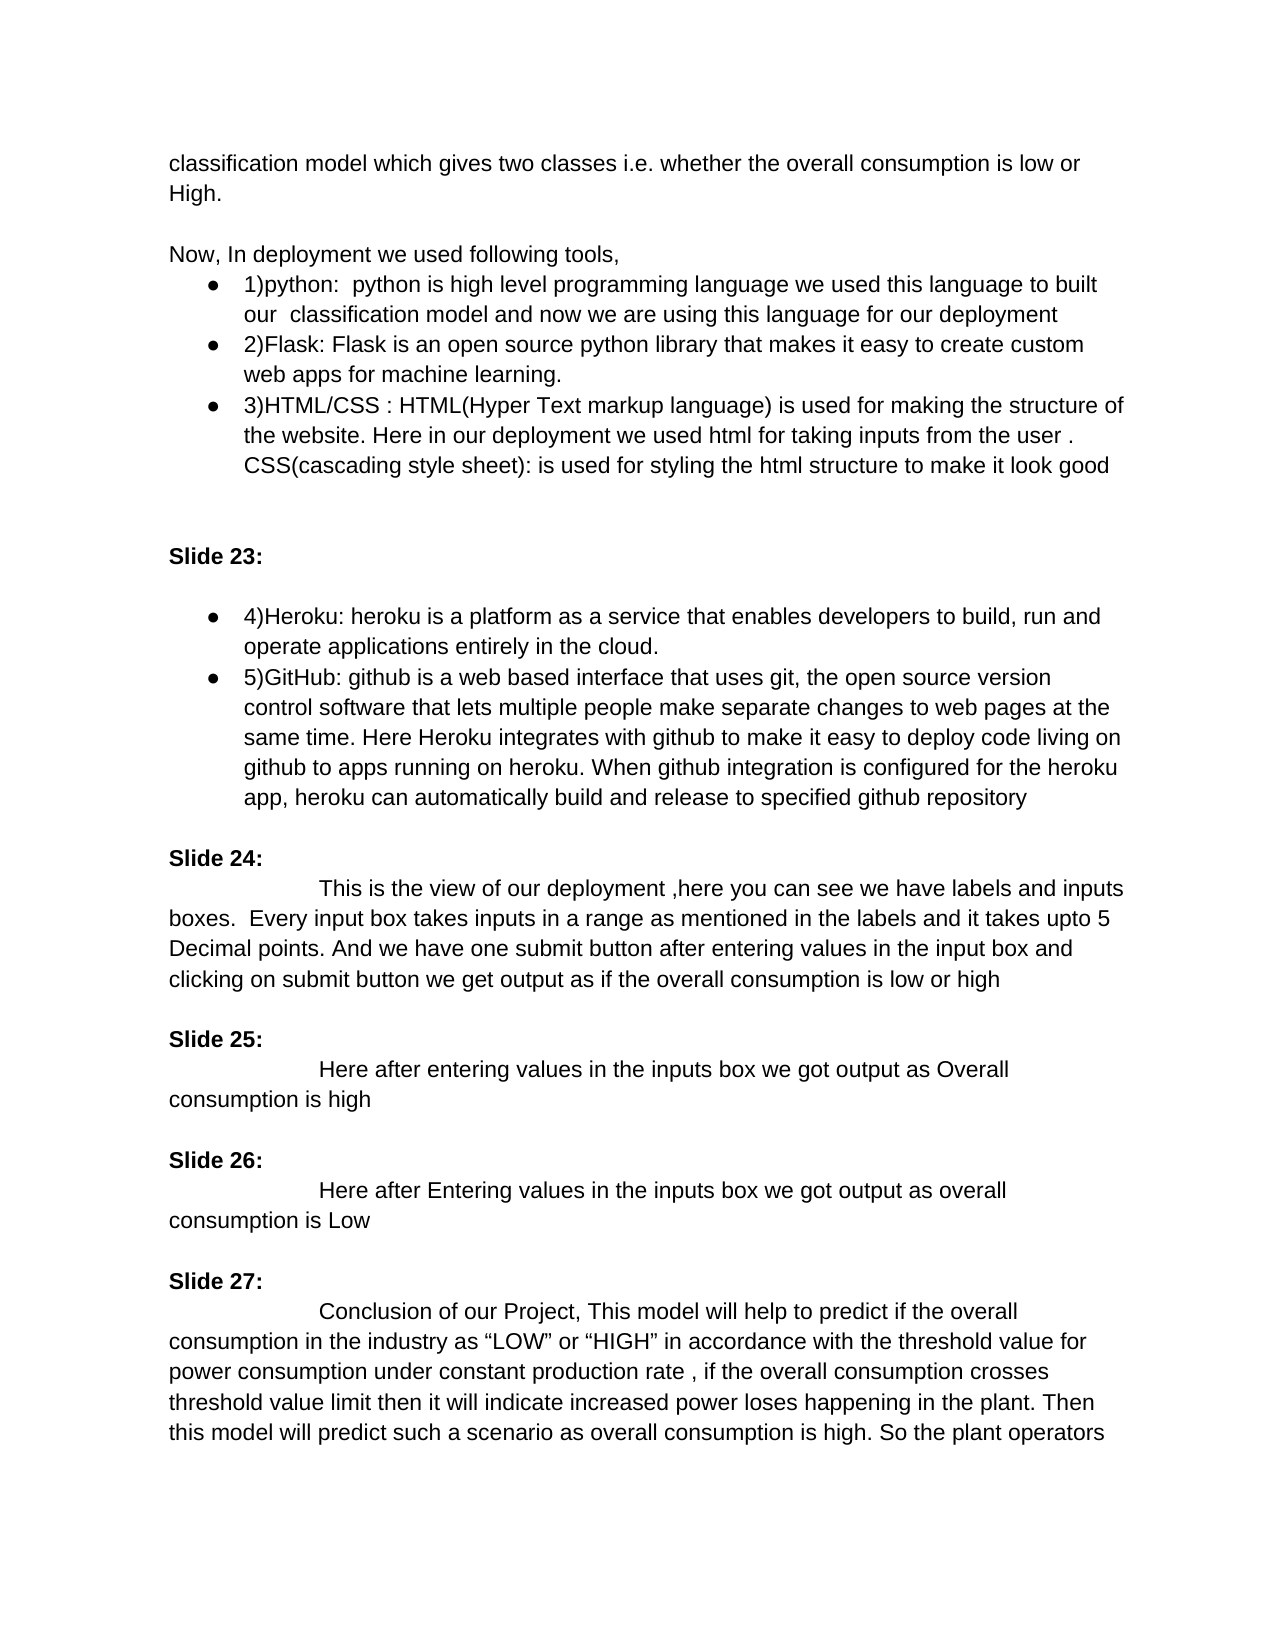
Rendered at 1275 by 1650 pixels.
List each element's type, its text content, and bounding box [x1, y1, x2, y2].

text Here after entering values in the inputs box we got output as Overall consumption is high [169, 1056, 1125, 1113]
list 3)HTML/CSS : HTML(Hyper Text markup language) is used for making the structure of the website. Here in our deployment we used html for taking inputs from the user . [206, 392, 1125, 448]
text Now, In deployment we used following tools, [169, 241, 1125, 267]
list 2)Flask: Flask is an open source python library that makes it easy to create custom web apps for machine learning. [206, 331, 1125, 388]
list 5)GitHub: github is a web based interface that uses git, the open source version control software that lets multiple people make separate changes to web pages at the same time. Here Heroku integrates with github to make it easy to deploy code living on github to apps running on heroku. When github integration is configured for the heroku app, heroku can automatically build and release to specified github repository [206, 663, 1125, 811]
list 1)python: python is high level programming language we used this language to built our classification model and now we are using this language for our deployment [206, 271, 1125, 327]
text CSS(cascading style sheet): is used for styling the html structure to make it look good [244, 452, 1125, 478]
text Slide 23: [169, 543, 1125, 569]
text Slide 27: [169, 1268, 1125, 1294]
text Here after Entering values in the inputs box we got output as overall consumption is Low [169, 1177, 1125, 1234]
list 4)Heroku: heroku is a platform as a service that enables developers to build, run and operate applications entirely in the cloud. [206, 603, 1125, 660]
text This is the view of our deployment ,here you can see we have labels and inputs boxes. Every input box takes inputs in a range as mentioned in the labels and it takes upto 5 Decimal points. And we have one submit button after entering values in the input box and clicking on submit button we get output as if the overall consumption is low or high [169, 875, 1125, 992]
text Slide 24: [169, 845, 1125, 871]
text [169, 1298, 1125, 1445]
text Slide 26: [169, 1147, 1125, 1173]
text Slide 25: [169, 1026, 1125, 1052]
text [169, 150, 1125, 207]
